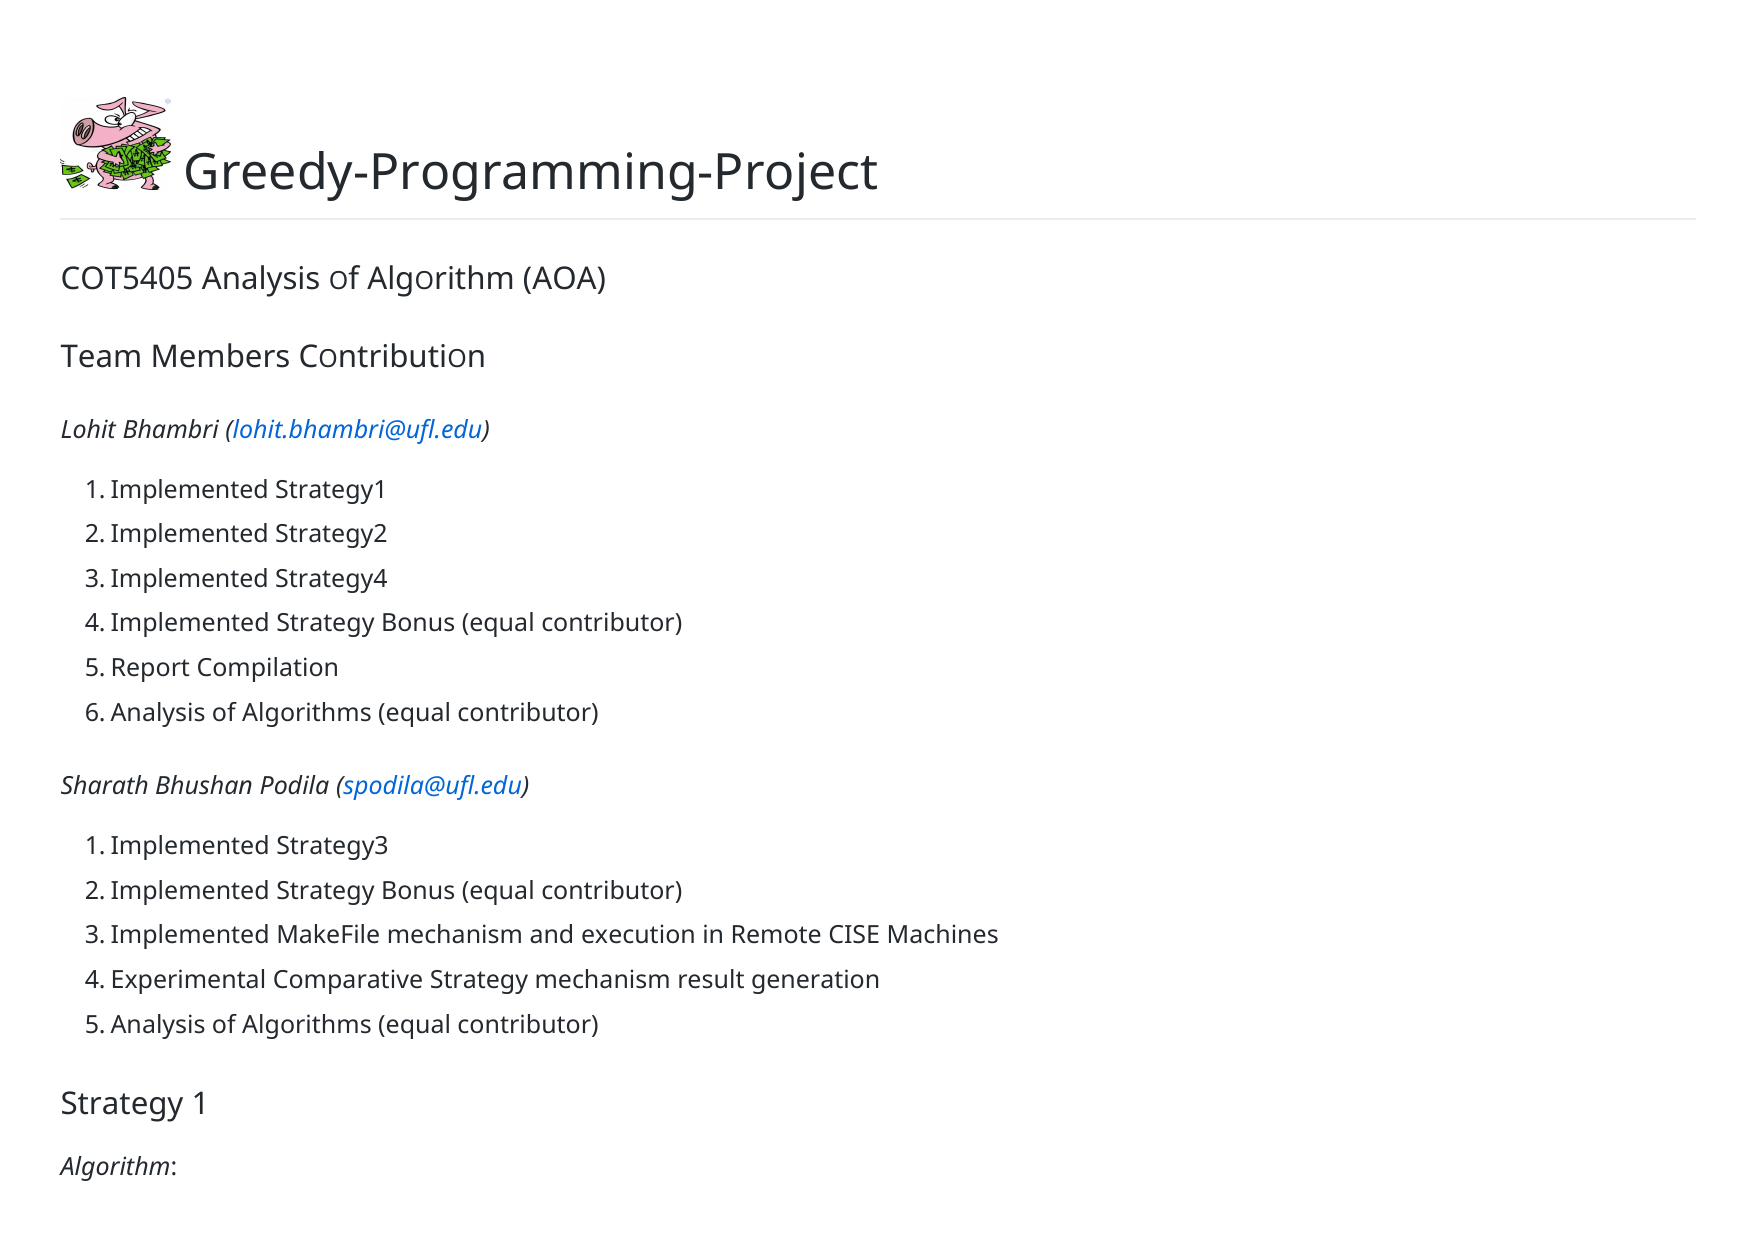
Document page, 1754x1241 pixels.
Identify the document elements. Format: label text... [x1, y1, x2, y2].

list Implemented MakeFile mechanism and execution in Remote CISE Machines [84, 917, 1502, 951]
list Experimental Comparative Strategy mechanism result generation [84, 962, 1502, 996]
title Greedy-Programming-Project [183, 136, 1502, 204]
list Implemented Strategy Bonus (equal contributor) [84, 872, 1502, 907]
subtitle COT5405 Analysis of Algorithm (AOA) Team Members Contribution [60, 256, 670, 377]
list Implemented Strategy3 [84, 828, 1502, 862]
subtitle Strategy 1 [60, 1081, 1502, 1124]
subtitle Algorithm: [60, 1148, 1502, 1182]
list Report Compilation [84, 649, 1502, 684]
list Implemented Strategy2 [84, 516, 1502, 550]
text Sharath Bhushan Podila (spodila@ufl.edu) [60, 768, 1502, 802]
text Lohit Bhambri (lohit.bhambri@ufl.edu) [60, 412, 1502, 445]
list Implemented Strategy Bonus (equal contributor) [84, 605, 1502, 639]
picture [60, 97, 171, 190]
list Implemented Strategy1 [84, 471, 1502, 505]
list Analysis of Algorithms (equal contributor) [84, 694, 1502, 728]
list Implemented Strategy4 [84, 560, 1502, 594]
list Analysis of Algorithms (equal contributor) [84, 1006, 1502, 1040]
